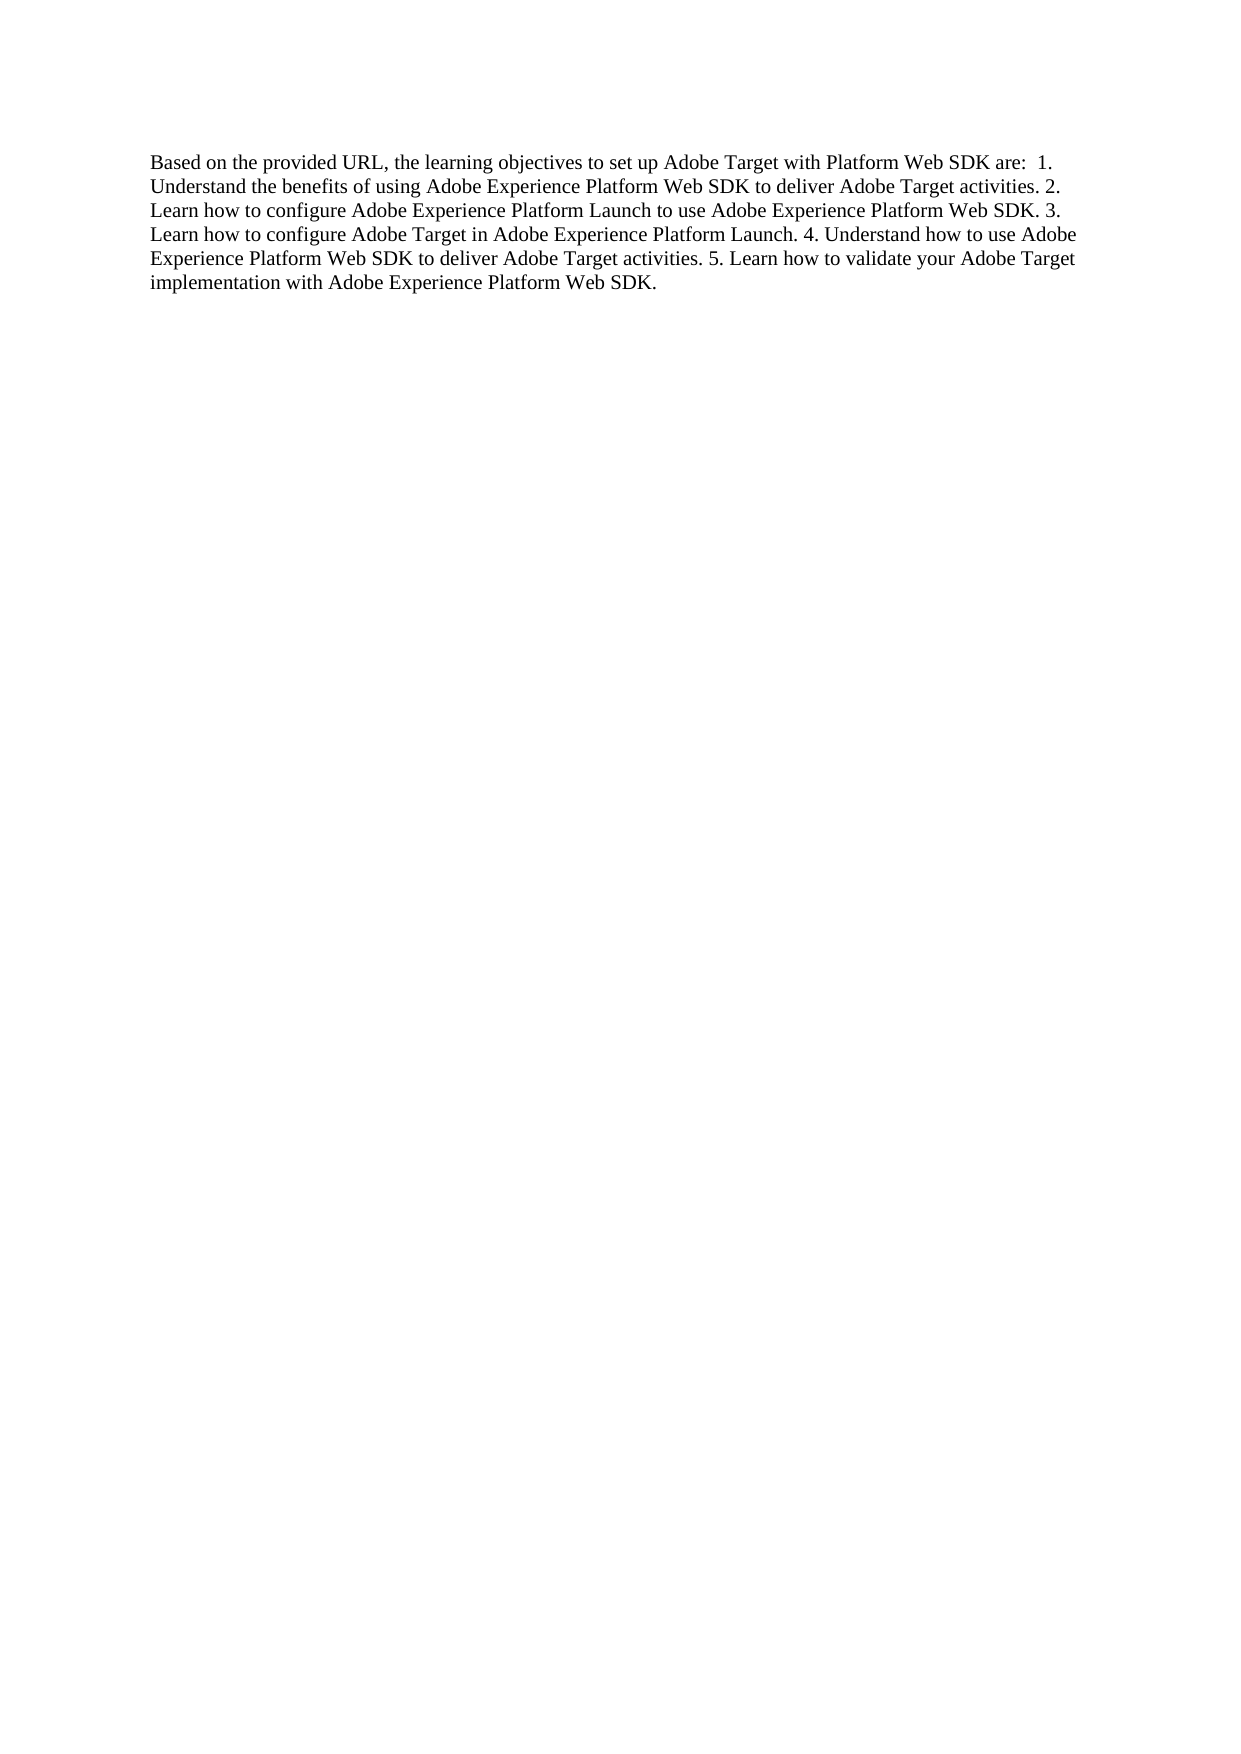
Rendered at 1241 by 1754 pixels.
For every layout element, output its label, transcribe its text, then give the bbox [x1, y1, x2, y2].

text Based on the provided URL, the learning objectives to set up Adobe Target with Platform Web SDK are: 1. Understand the benefits of using Adobe Experience Platform Web SDK to deliver Adobe Target activities. 2. Learn how to configure Adobe Experience Platform Launch to use Adobe Experience Platform Web SDK. 3. Learn how to configure Adobe Target in Adobe Experience Platform Launch. 4. Understand how to use Adobe Experience Platform Web SDK to deliver Adobe Target activities. 5. Learn how to validate your Adobe Target implementation with Adobe Experience Platform Web SDK. [150, 150, 1090, 294]
